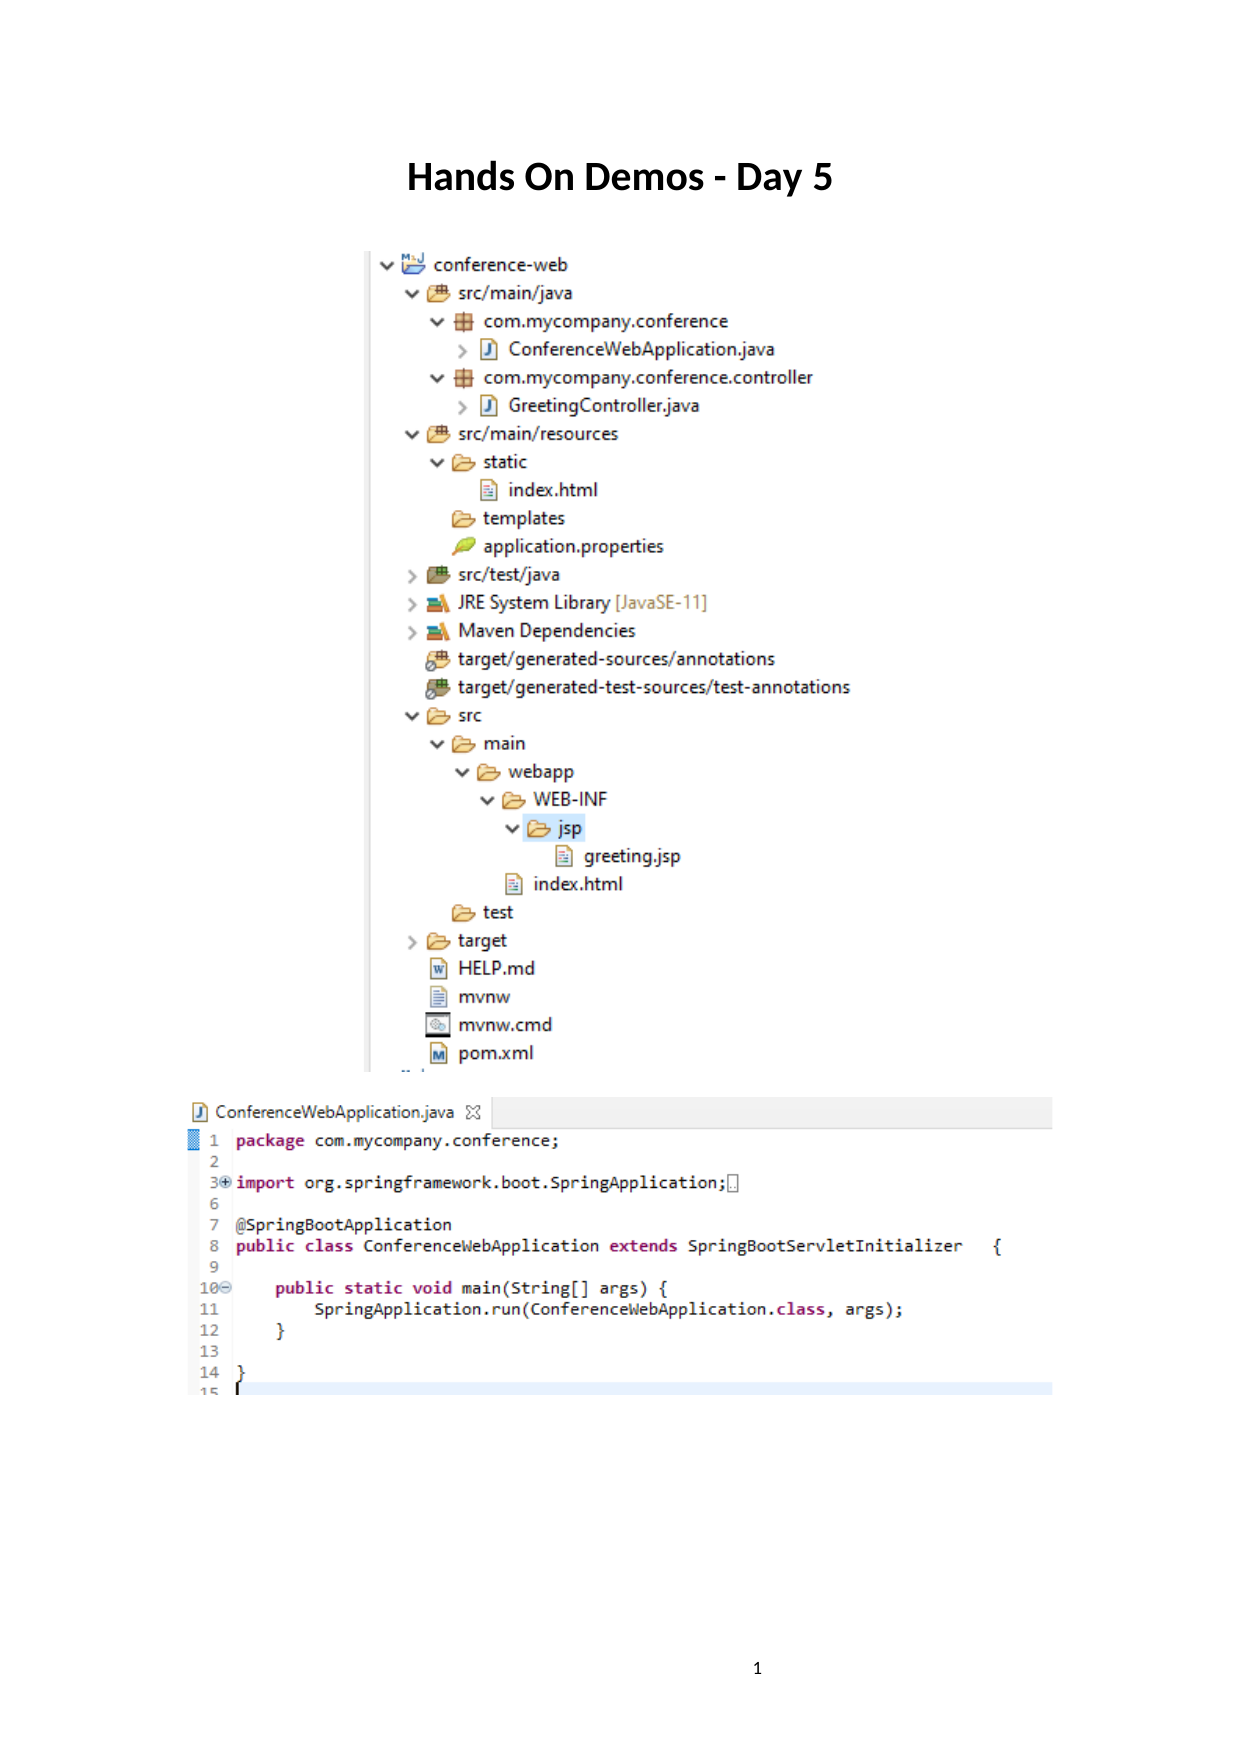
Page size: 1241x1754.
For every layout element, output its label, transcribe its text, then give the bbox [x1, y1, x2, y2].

picture [187, 1097, 1053, 1395]
text Hands On Demos - Day 5 [187, 150, 1053, 201]
picture [363, 251, 877, 1072]
